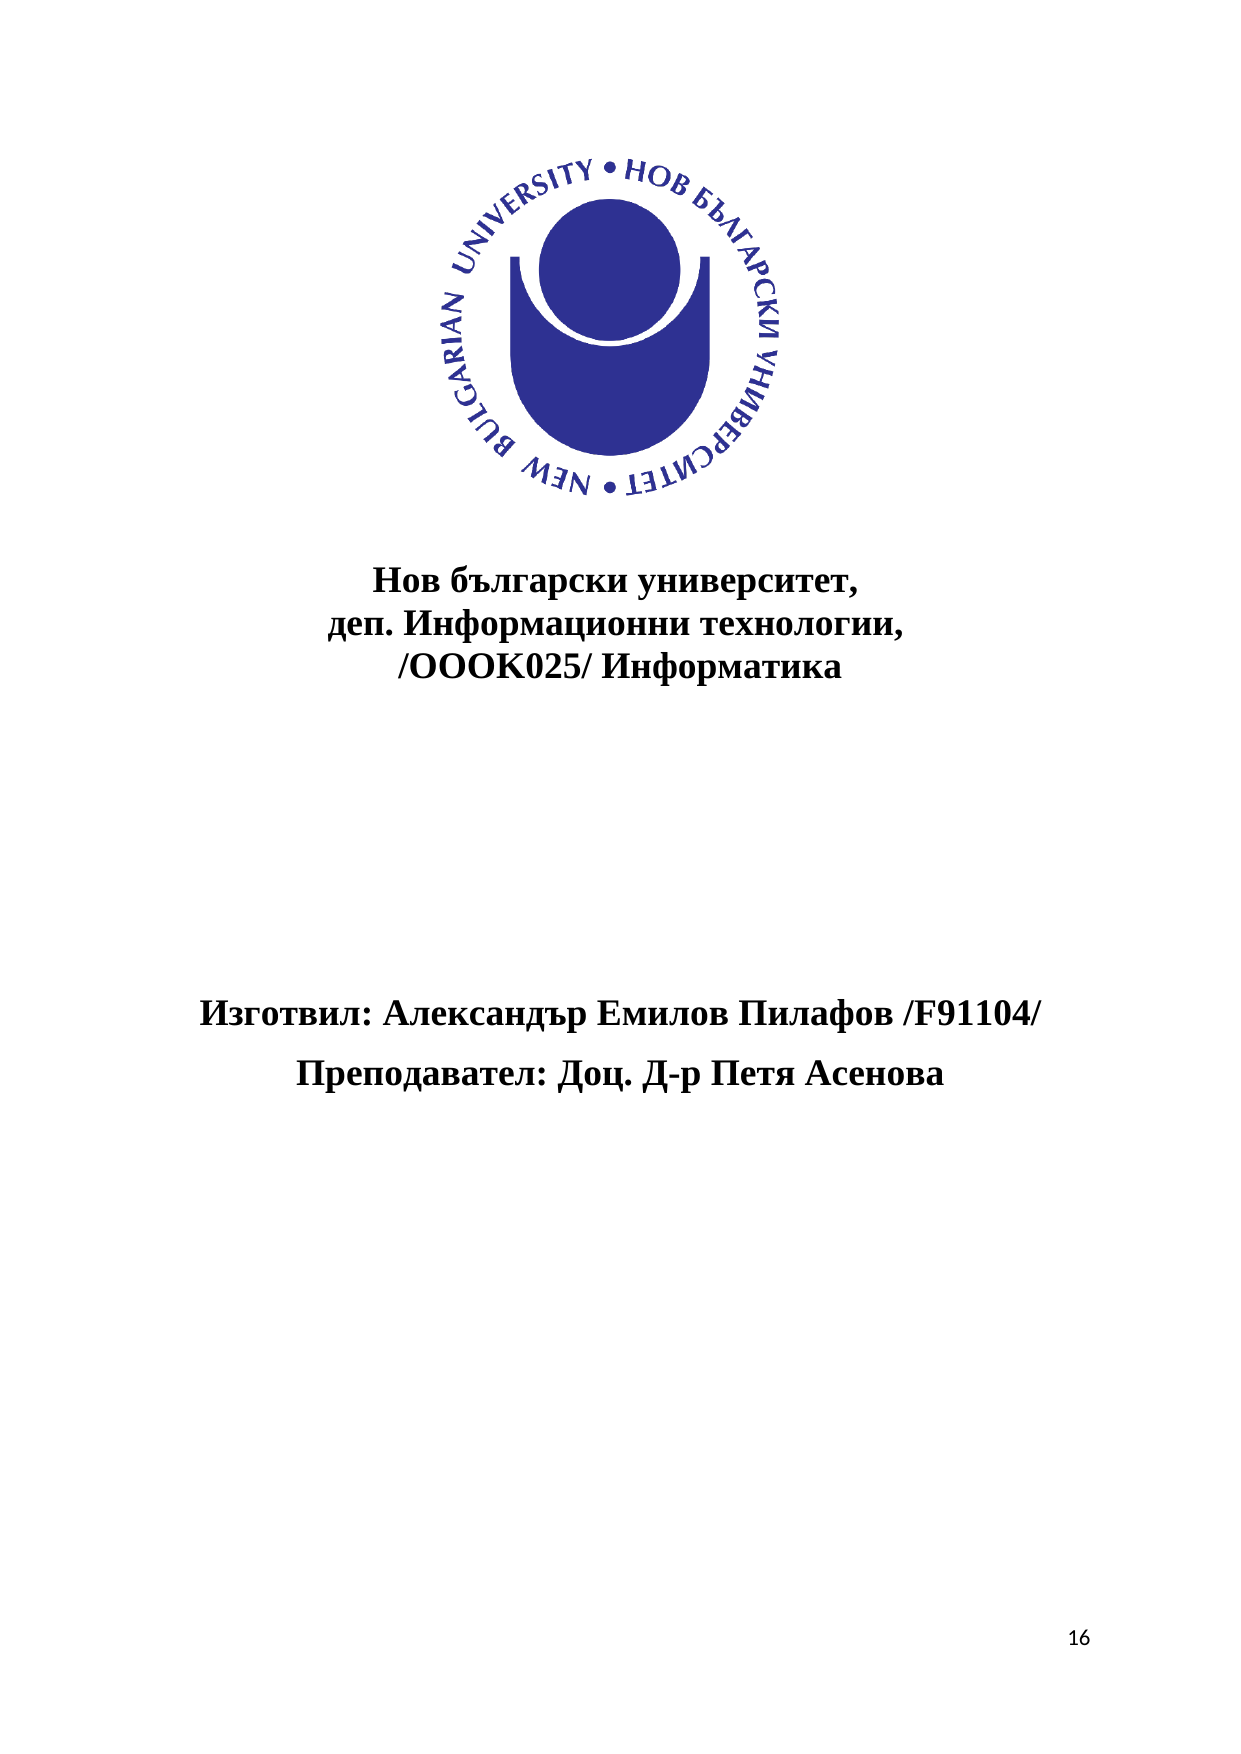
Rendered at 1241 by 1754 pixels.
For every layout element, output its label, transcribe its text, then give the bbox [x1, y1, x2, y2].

text Нов български университет, деп. Информационни технологии, /OOOK025/ Информатика [150, 557, 1090, 687]
picture [436, 150, 782, 502]
text Изготвил: Александър Емилов Пилафов /F91104/ [150, 991, 1090, 1034]
text Преподавател: Доц. Д-р Петя Асенова [150, 1050, 1090, 1093]
